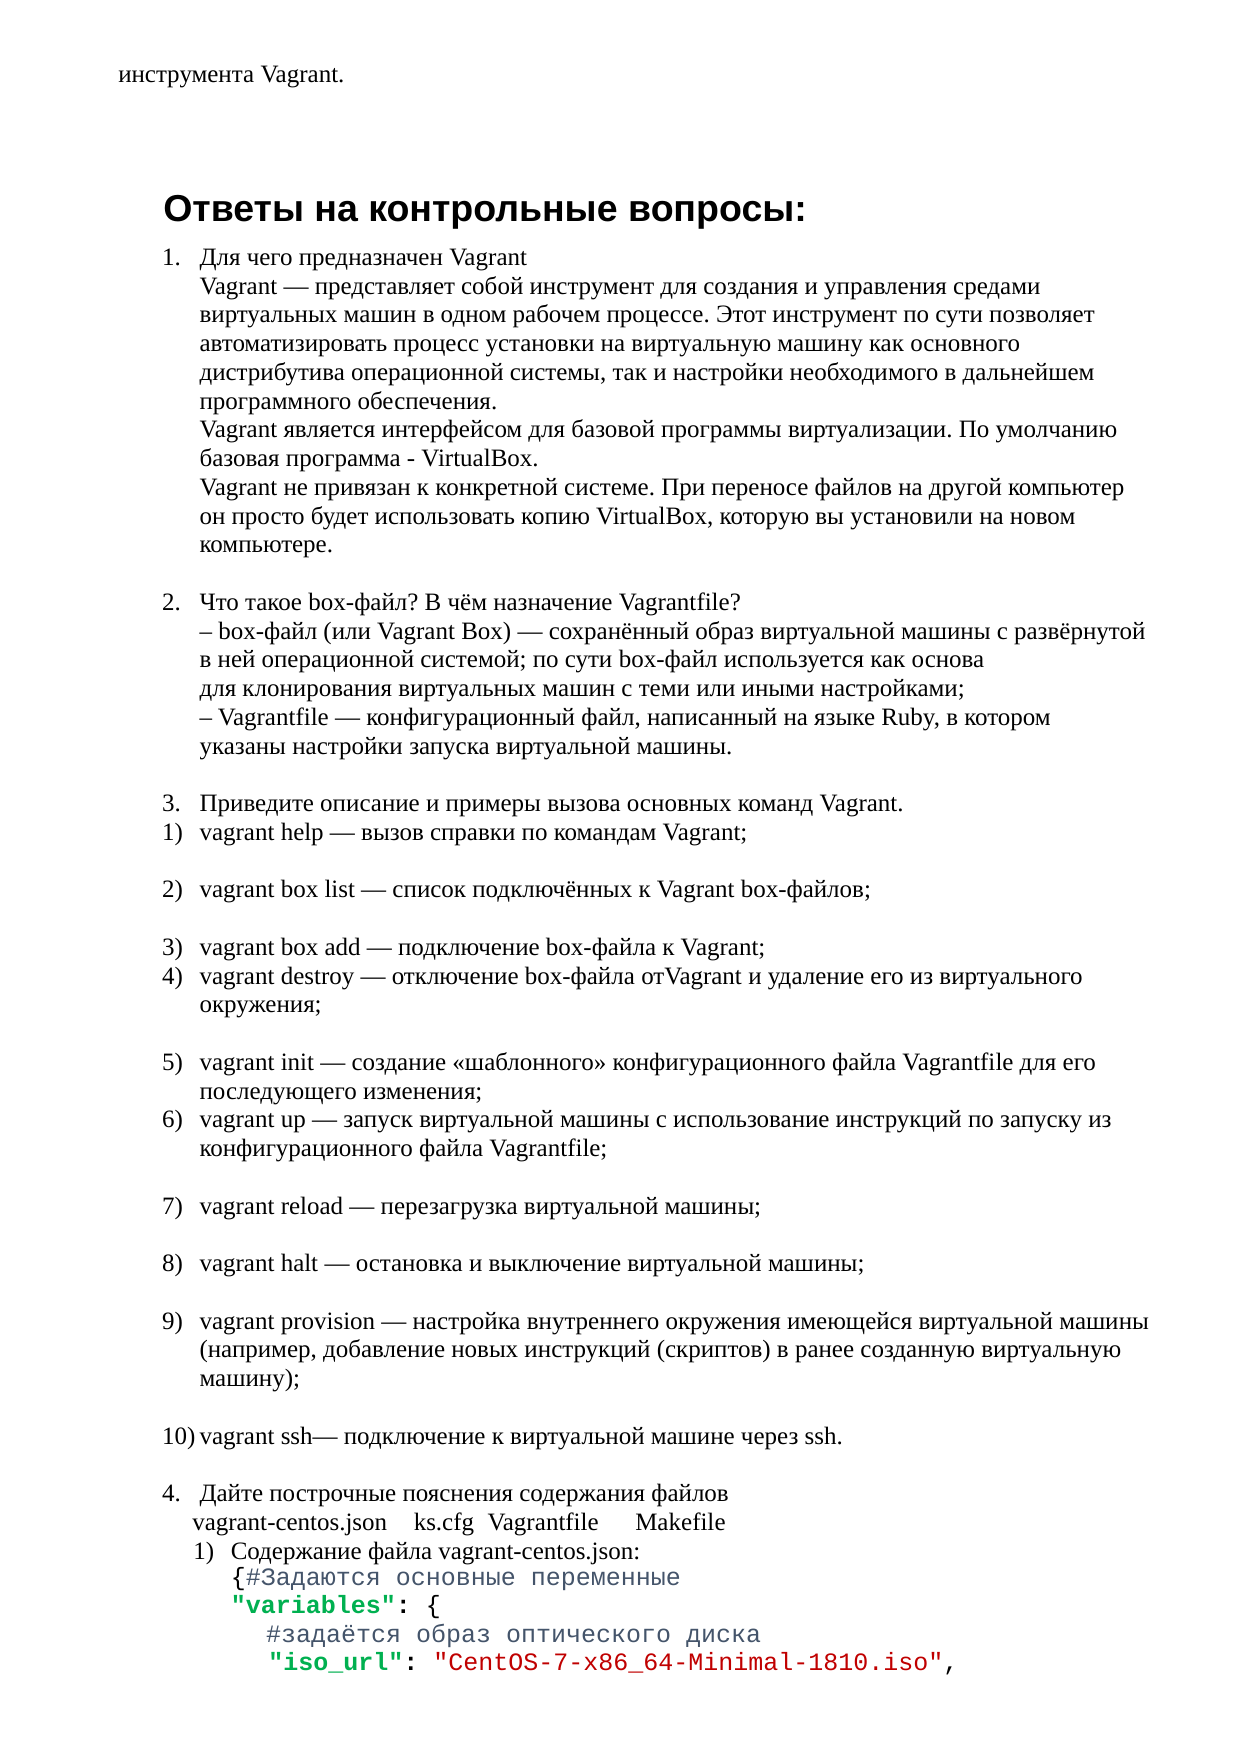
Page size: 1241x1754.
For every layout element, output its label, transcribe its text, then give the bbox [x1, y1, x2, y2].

list Дайте построчные пояснения содержания файлов [162, 1478, 1152, 1507]
list vagrant init — создание «шаблонного» конфигурационного файла Vagrantfile для его последующего изменения; [162, 1047, 1152, 1104]
text Vagrant является интерфейсом для базовой программы виртуализации. По умолчанию базовая программа - VirtualBox. Vagrant не привязан к конкретной системе. При переносе файлов на другой компьютер он просто будет использовать копию VirtualBox, которую вы установили на новом компьютере. [199, 414, 1152, 558]
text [118, 59, 1152, 88]
text "variables": { [231, 1593, 1152, 1621]
list vagrant box list — список подключённых к Vagrant box-файлов; [162, 874, 1152, 903]
text #задаётся образ оптического диска [231, 1621, 1152, 1649]
list Приведите описание и примеры вызова основных команд Vagrant. [162, 788, 1152, 817]
text – box-файл (или Vagrant Box) — сохранённый образ виртуальной машины с развёрнутой в ней операционной системой; по сути box-файл используется как основа [199, 616, 1152, 673]
text для клонирования виртуальных машин с теми или иными настройками; [199, 673, 1152, 702]
text vagrant-centos.json ks.cfg Vagrantfile Makefile [118, 1507, 1152, 1536]
text – Vagrantfile — конфигурационный файл, написанный на языке Ruby, в котором [199, 702, 1152, 731]
list Содержание файла vagrant-centos.json: [193, 1536, 1152, 1564]
text "iso_url": "CentOS-7-x86_64-Minimal-1810.iso", [268, 1649, 1152, 1678]
subtitle Ответы на контрольные вопросы: [163, 186, 1152, 229]
list vagrant provision — настройка внутреннего окружения имеющейся виртуальной машины (например, добавление новых инструкций (скриптов) в ранее созданную виртуальную машину); [162, 1306, 1152, 1392]
list vagrant box add — подключение box-файла к Vagrant; [162, 932, 1152, 961]
list vagrant halt — остановка и выключение виртуальной машины; [162, 1248, 1152, 1277]
list vagrant help — вызов справки по командам Vagrant; [162, 817, 1152, 846]
text {#Задаются основные переменные [231, 1564, 1152, 1593]
list vagrant up — запуск виртуальной машины с использование инструкций по запуску из конфигурационного файла Vagrantfile; [162, 1104, 1152, 1162]
list vagrant reload — перезагрузка виртуальной машины; [162, 1191, 1152, 1219]
list Для чего предназначен Vagrant [162, 242, 1152, 271]
list vagrant destroy — отключение box-файла отVagrant и удаление его из виртуального окружения; [162, 961, 1152, 1018]
text Vagrant — представляет собой инструмент для создания и управления средами виртуальных машин в одном рабочем процессе. Этот инструмент по сути позволяет автоматизировать процесс установки на виртуальную машину как основного дистрибутива операционной системы, так и настройки необходимого в дальнейшем программного обеспечения. [199, 271, 1152, 414]
text указаны настройки запуска виртуальной машины. [199, 731, 1152, 759]
list vagrant ssh— подключение к виртуальной машине через ssh. [162, 1421, 1152, 1449]
list Что такое box-файл? В чём назначение Vagrantfile? [162, 587, 1152, 616]
